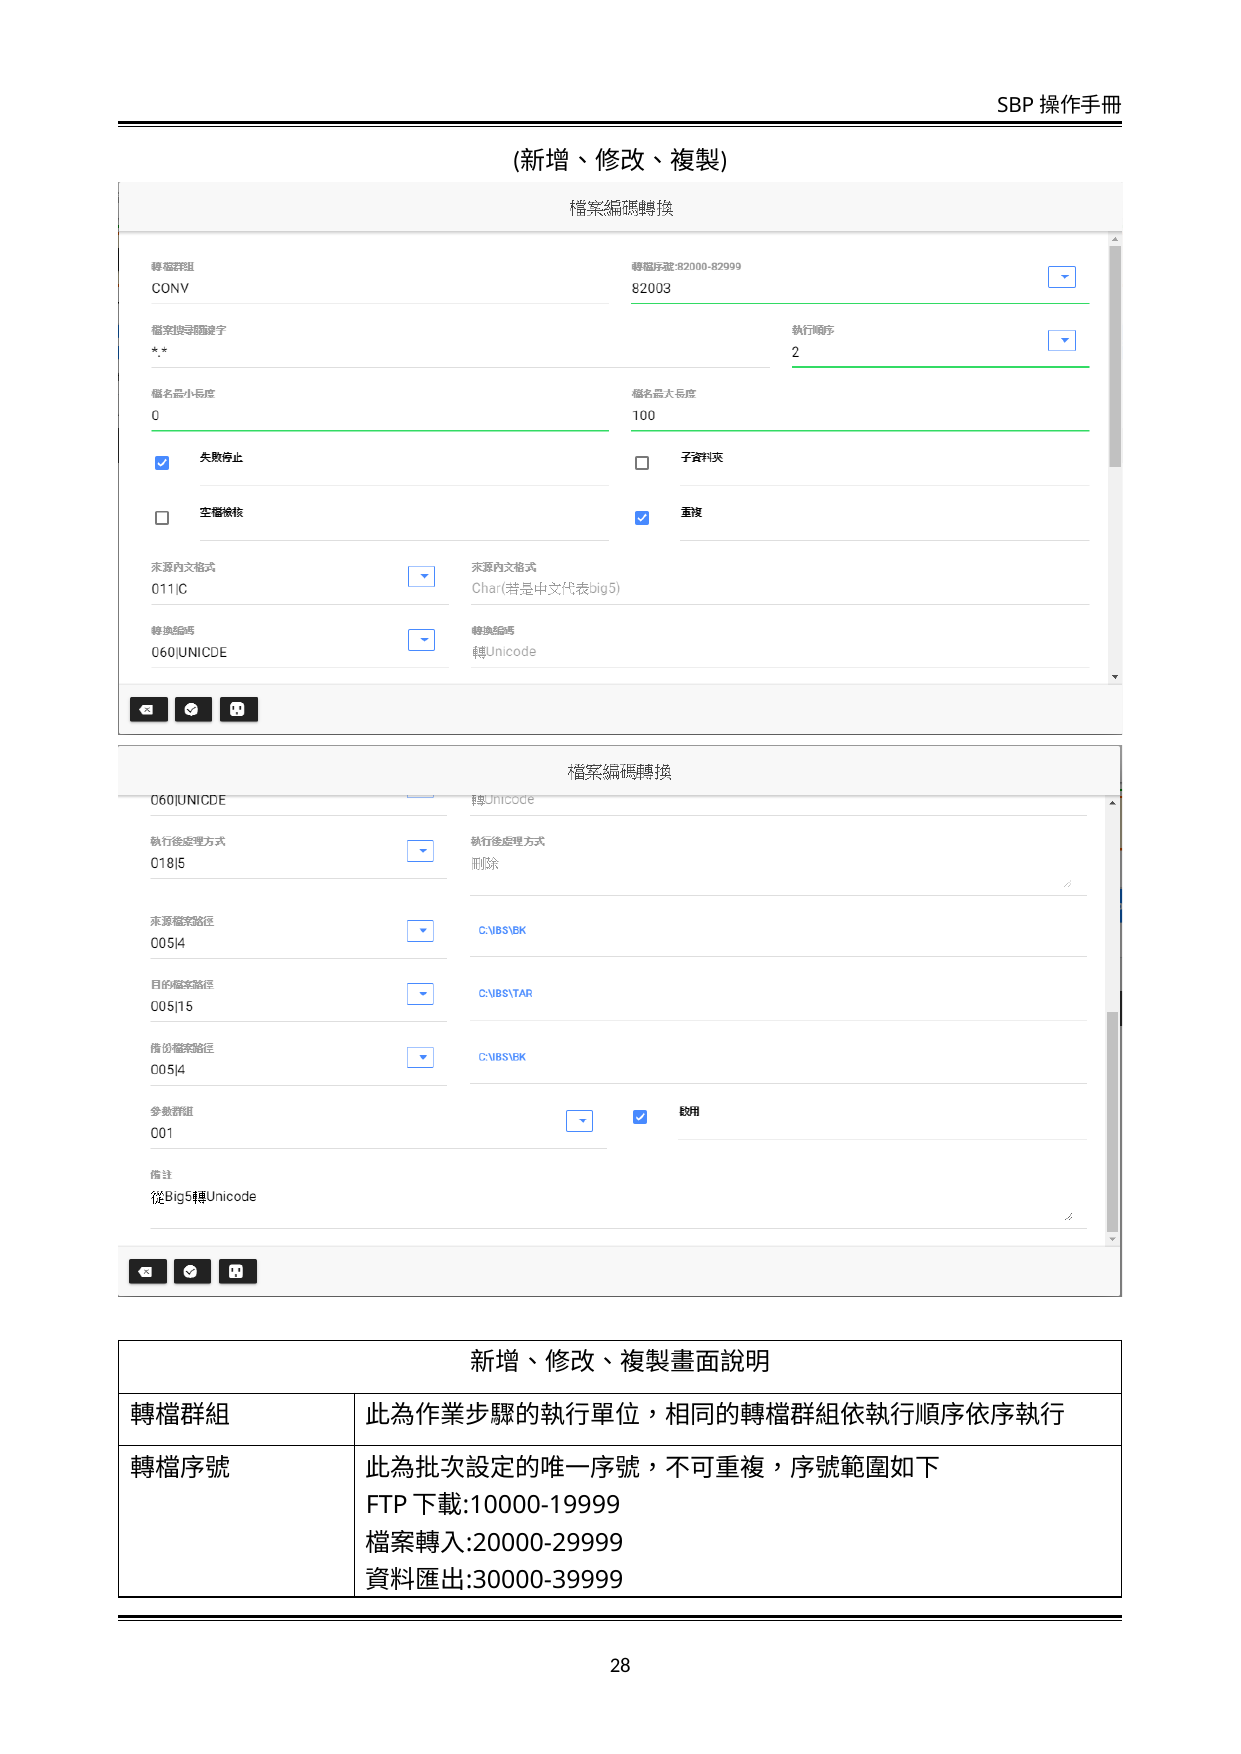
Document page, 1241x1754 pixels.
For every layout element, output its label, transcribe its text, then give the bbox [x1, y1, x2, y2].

table_cell 轉檔群組 [119, 1394, 354, 1445]
table_header 新增、修改、複製畫面說明 [119, 1341, 1121, 1393]
picture [118, 745, 1123, 1297]
table_cell 轉檔序號 [119, 1446, 354, 1596]
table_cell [355, 1446, 1121, 1596]
picture [118, 182, 1123, 735]
text (新增、修改、複製) [118, 140, 1122, 177]
table_cell 此為作業步驟的執行單位，相同的轉檔群組依執行順序依序執行 [355, 1394, 1121, 1445]
